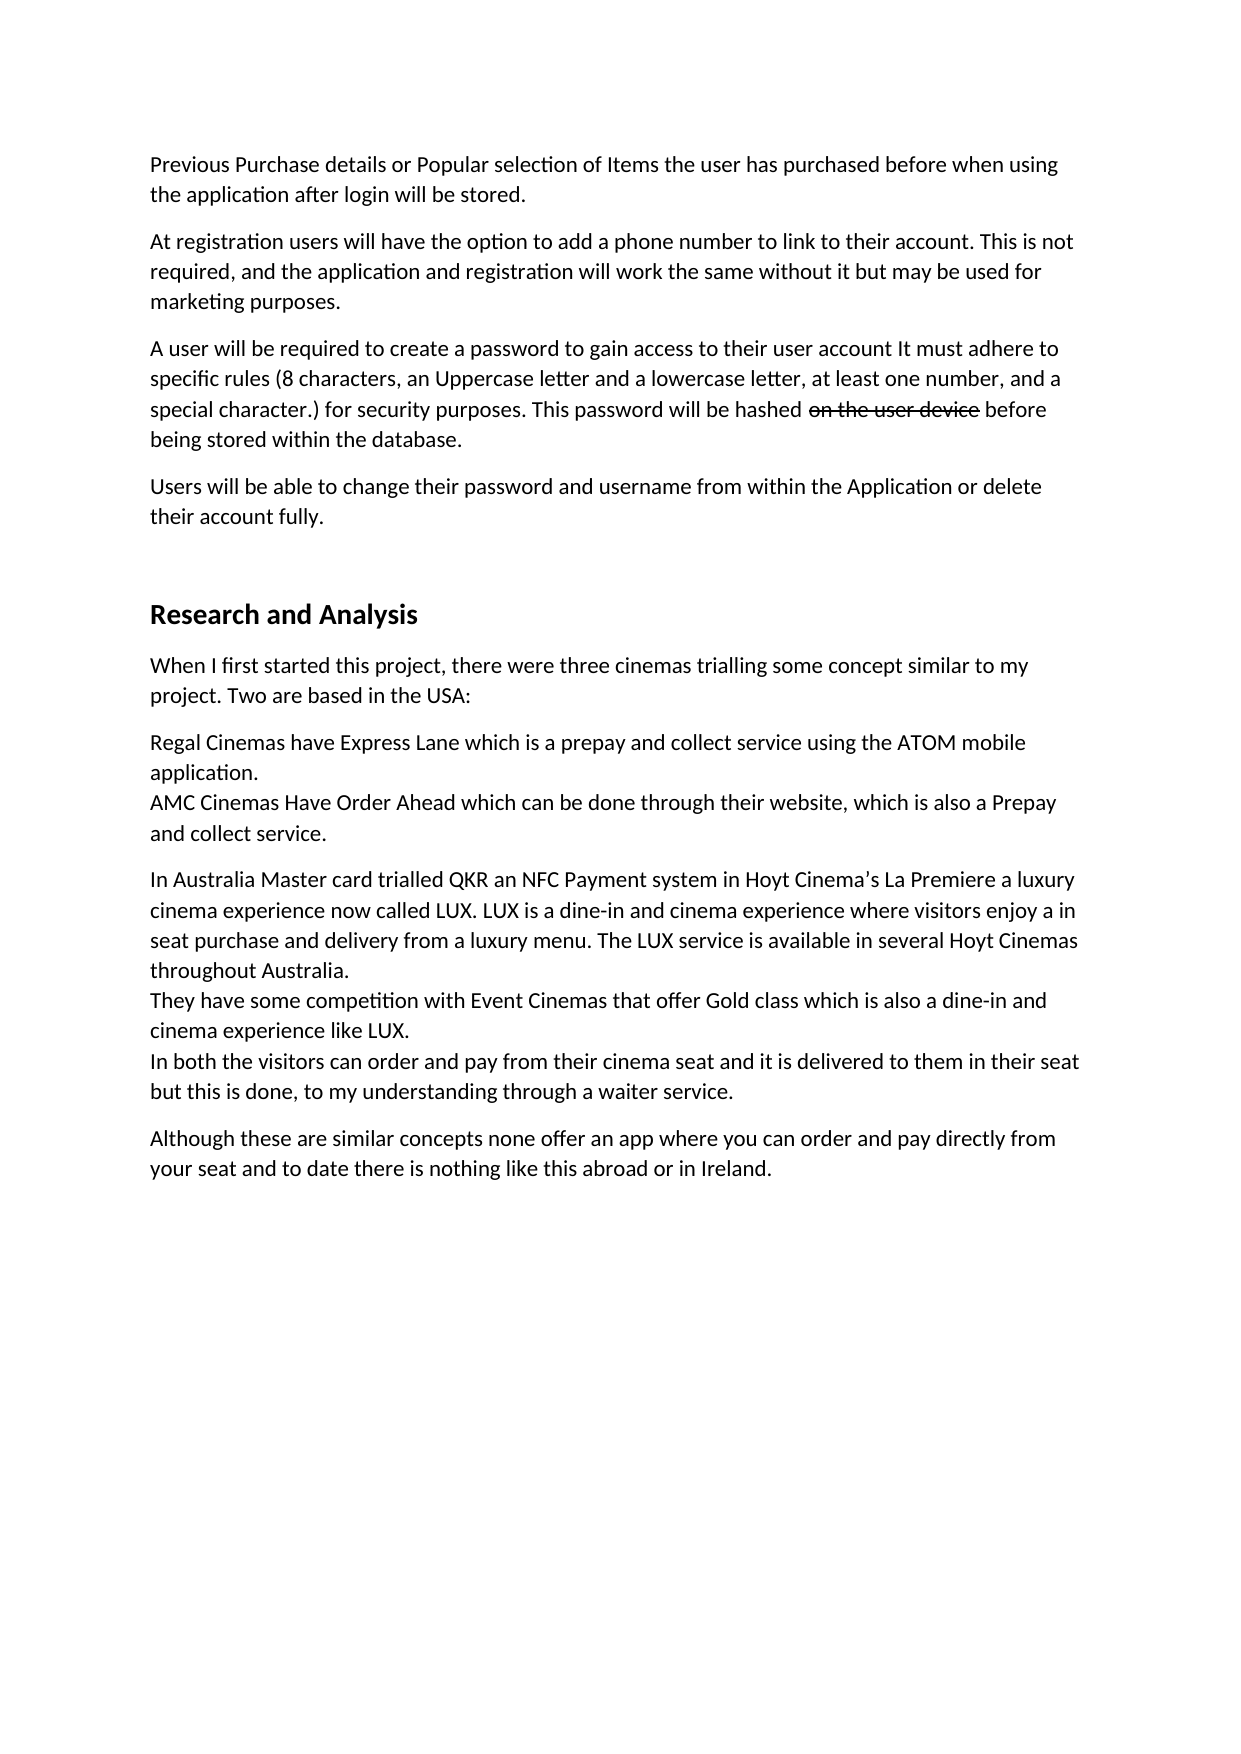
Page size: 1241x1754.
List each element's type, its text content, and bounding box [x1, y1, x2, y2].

text Users will be able to change their password and username from within the Application or delete their account fully. [150, 472, 1090, 530]
text In Australia Master card trialled QKR an NFC Payment system in Hoyt Cinema’s La Premiere a luxury cinema experience now called LUX. LUX is a dine-in and cinema experience where visitors enjoy a in seat purchase and delivery from a luxury menu. The LUX service is available in several Hoyt Cinemas throughout Australia. They have some competition with Event Cinemas that offer Gold class which is also a dine-in and cinema experience like LUX. In both the visitors can order and pay from their cinema seat and it is delivered to them in their seat but this is done, to my understanding through a waiter service. [150, 866, 1090, 1105]
text Although these are similar concepts none offer an app where you can order and pay directly from your seat and to date there is nothing like this abroad or in Ireland. [150, 1124, 1090, 1182]
text Regal Cinemas have Express Lane which is a prepay and collect service using the ATOM mobile application. AMC Cinemas Have Order Ahead which can be done through their website, which is also a Prepay and collect service. [150, 728, 1090, 847]
text Research and Analysis [150, 596, 1090, 631]
text When I first started this project, there were three cinemas trialling some concept similar to my project. Two are based in the USA: [150, 651, 1090, 709]
text A user will be required to create a password to gain access to their user account It must adhere to specific rules (8 characters, an Uppercase letter and a lowercase letter, at least one number, and a special character.) for security purposes. This password will be hashed on the user device before being stored within the database. [150, 334, 1090, 453]
text Previous Purchase details or Popular selection of Items the user has purchased before when using the application after login will be stored. [150, 150, 1090, 208]
text At registration users will have the option to add a phone number to link to their account. This is not required, and the application and registration will work the same without it but may be used for marketing purposes. [150, 227, 1090, 316]
